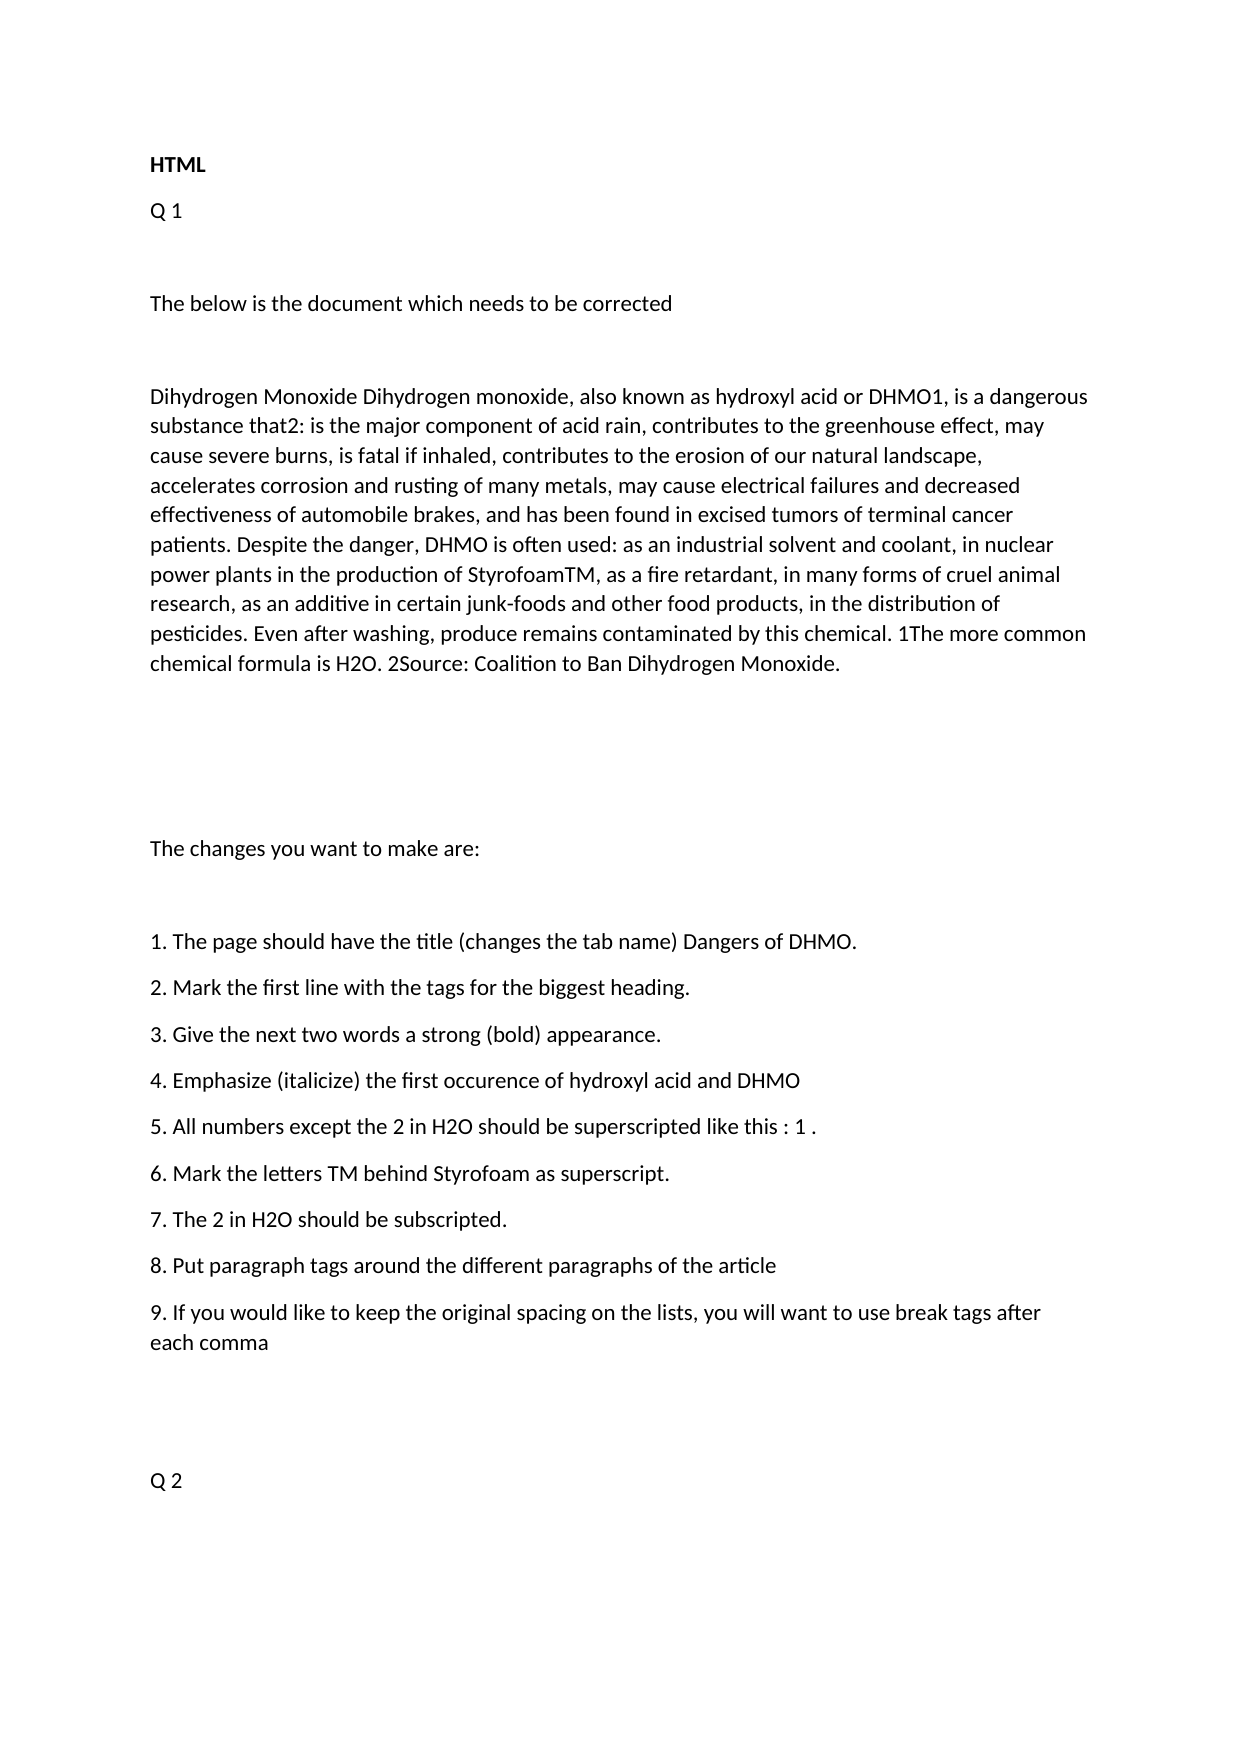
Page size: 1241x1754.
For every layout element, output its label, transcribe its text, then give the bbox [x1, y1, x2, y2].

text 6. Mark the letters TM behind Styrofoam as superscript. [150, 1159, 1090, 1187]
text The below is the document which needs to be corrected [150, 289, 1090, 317]
text Q 1 [150, 196, 1090, 224]
text HTML [150, 150, 1090, 178]
text 9. If you would like to keep the original spacing on the lists, you will want to use break tags after each comma [150, 1298, 1090, 1356]
text Dihydrogen Monoxide Dihydrogen monoxide, also known as hydroxyl acid or DHMO1, is a dangerous substance that2: is the major component of acid rain, contributes to the greenhouse effect, may cause severe burns, is fatal if inhaled, contributes to the erosion of our natural landscape, accelerates corrosion and rusting of many metals, may cause electrical failures and decreased effectiveness of automobile brakes, and has been found in excised tumors of terminal cancer patients. Despite the danger, DHMO is often used: as an industrial solvent and coolant, in nuclear power plants in the production of StyrofoamTM, as a fire retardant, in many forms of cruel animal research, as an additive in certain junk-foods and other food products, in the distribution of pesticides. Even after washing, produce remains contaminated by this chemical. 1The more common chemical formula is H2O. 2Source: Coalition to Ban Dihydrogen Monoxide. [150, 382, 1090, 677]
text 5. All numbers except the 2 in H2O should be superscripted like this : 1 . [150, 1112, 1090, 1141]
text 4. Emphasize (italicize) the first occurence of hydroxyl acid and DHMO [150, 1066, 1090, 1094]
text 2. Mark the first line with the tags for the biggest heading. [150, 973, 1090, 1001]
text 7. The 2 in H2O should be subscripted. [150, 1205, 1090, 1233]
text 3. Give the next two words a strong (bold) appearance. [150, 1020, 1090, 1048]
text Q 2 [150, 1467, 1090, 1495]
text The changes you want to make are: [150, 834, 1090, 862]
text 1. The page should have the title (changes the tab name) Dangers of DHMO. [150, 927, 1090, 955]
text 8. Put paragraph tags around the different paragraphs of the article [150, 1252, 1090, 1279]
